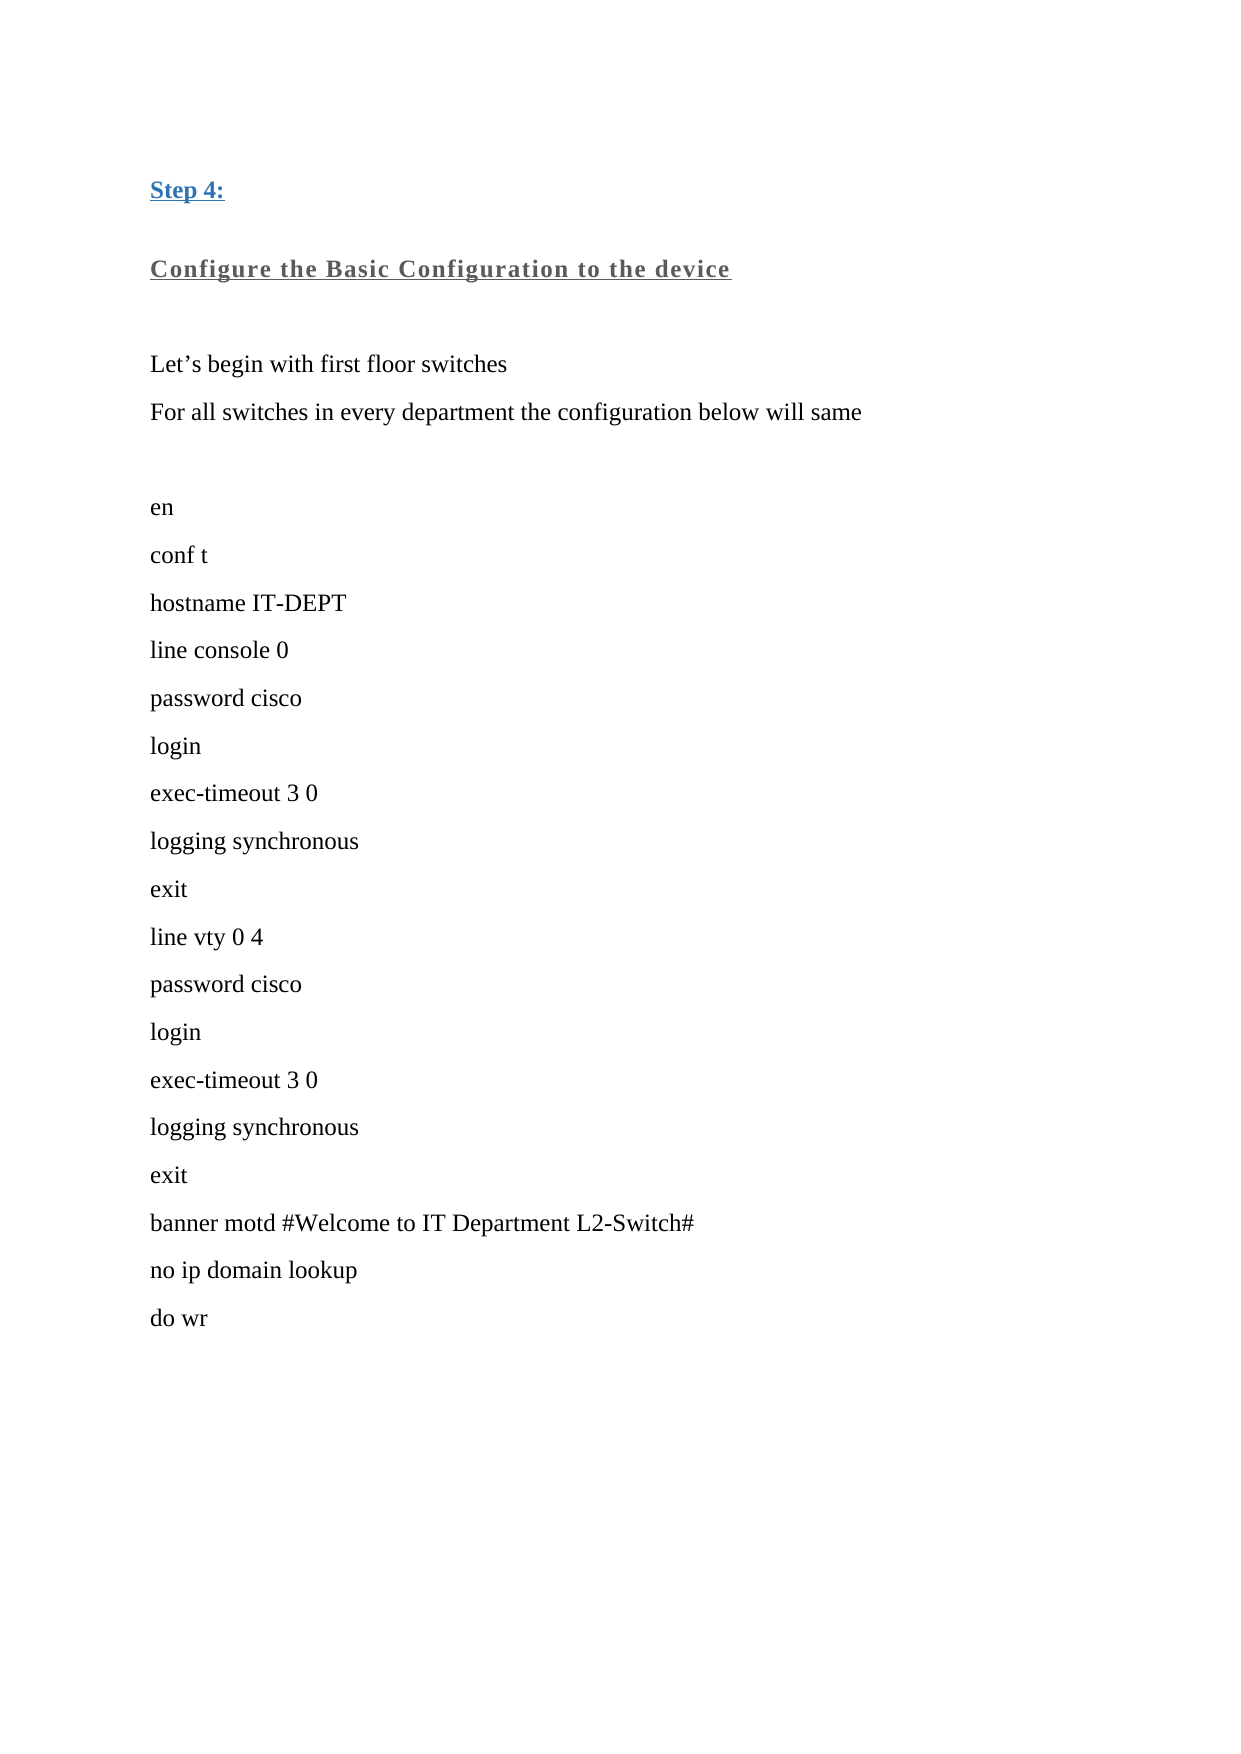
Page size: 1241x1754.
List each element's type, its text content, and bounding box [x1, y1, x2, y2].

text exec-timeout 3 0 [150, 778, 1090, 807]
text exec-timeout 3 0 [150, 1065, 1090, 1093]
text conf t [150, 540, 1090, 569]
text login [150, 731, 1090, 759]
text logging synchronous [150, 1112, 1090, 1141]
text password cisco [150, 683, 1090, 712]
text For all switches in every department the configuration below will same [150, 397, 1090, 426]
text exit [150, 874, 1090, 903]
text banner motd #Welcome to IT Department L2-Switch# [150, 1208, 1090, 1237]
text do wr [150, 1303, 1090, 1332]
text exit [150, 1160, 1090, 1189]
subtitle Configure the Basic Configuration to the device [150, 254, 1090, 282]
text no ip domain lookup [150, 1256, 1090, 1284]
subtitle Step 4: [150, 175, 1090, 204]
text line vty 0 4 [150, 922, 1090, 950]
text hostname IT-DEPT [150, 588, 1090, 616]
text en [150, 492, 1090, 521]
text login [150, 1017, 1090, 1046]
text line console 0 [150, 635, 1090, 664]
text logging synchronous [150, 826, 1090, 855]
text Let’s begin with first floor switches [150, 349, 1090, 378]
text password cisco [150, 969, 1090, 998]
